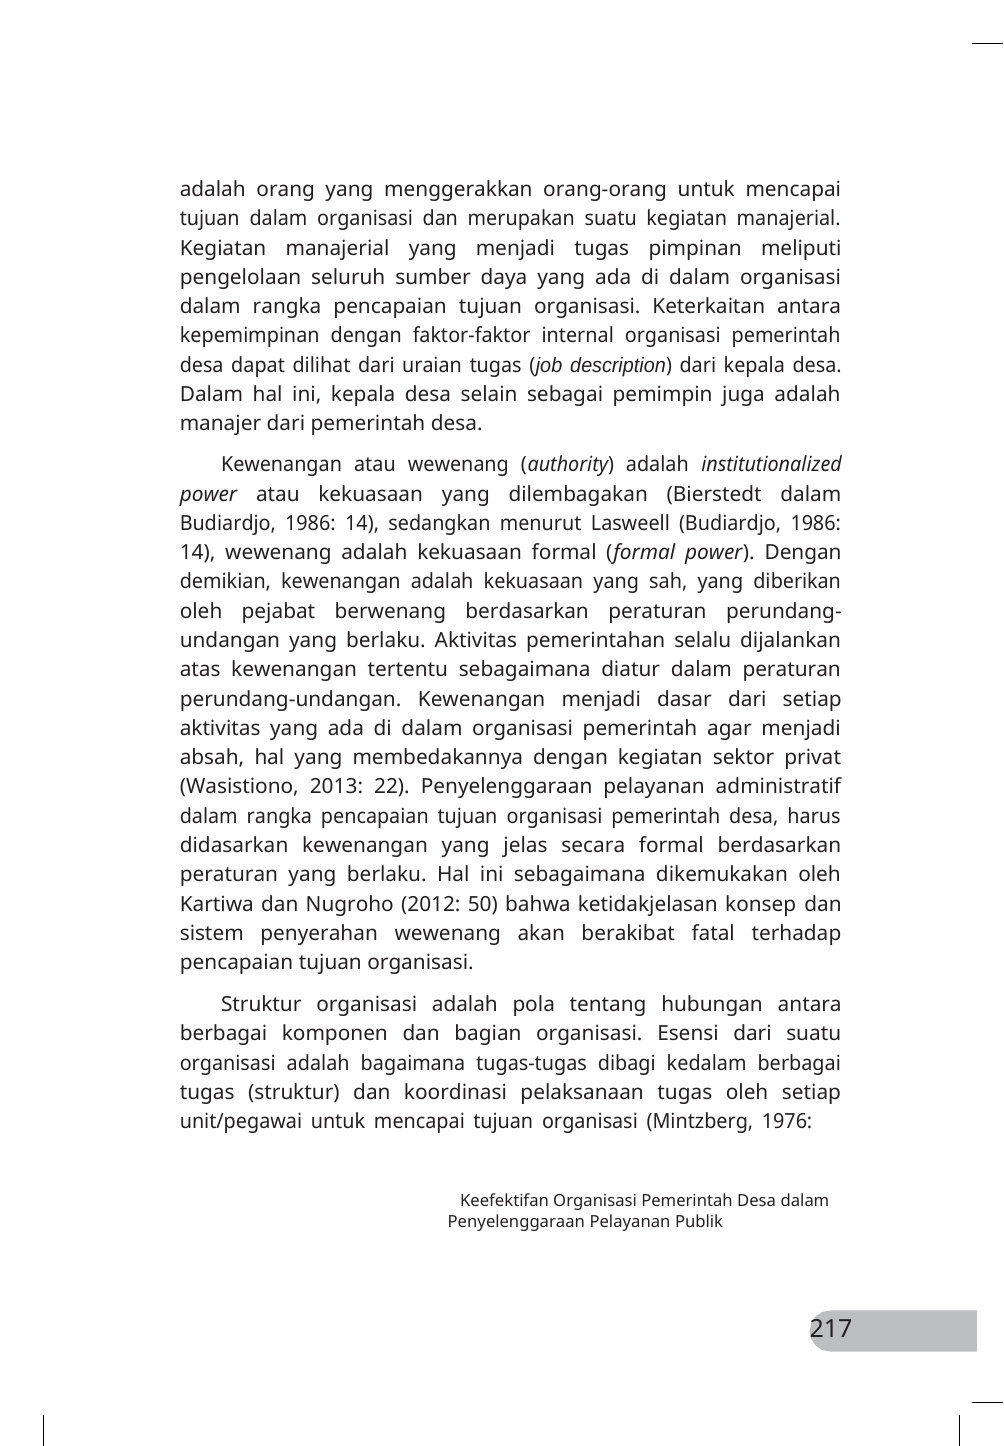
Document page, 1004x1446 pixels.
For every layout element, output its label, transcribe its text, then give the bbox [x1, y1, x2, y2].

text Kewenangan atau wewenang (authority) adalah institutionalized power atau kekuasaan yang dilembagakan (Bierstedt dalam Budiardjo, 1986: 14), sedangkan menurut Lasweell (Budiardjo, 1986: 14), wewenang adalah kekuasaan formal (formal power). Dengan demikian, kewenangan adalah kekuasaan yang sah, yang diberikan oleh pejabat berwenang berdasarkan peraturan perundang- undangan yang berlaku. Aktivitas pemerintahan selalu dijalankan atas kewenangan tertentu sebagaimana diatur dalam peraturan perundang-undangan. Kewenangan menjadi dasar dari setiap aktivitas yang ada di dalam organisasi pemerintah agar menjadi absah, hal yang membedakannya dengan kegiatan sektor privat (Wasistiono, 2013: 22). Penyelenggaraan pelayanan administratif dalam rangka pencapaian tujuan organisasi pemerintah desa, harus didasarkan kewenangan yang jelas secara formal berdasarkan peraturan yang berlaku. Hal ini sebagaimana dikemukakan oleh Kartiwa dan Nugroho (2012: 50) bahwa ketidakjelasan konsep dan sistem penyerahan wewenang akan berakibat fatal terhadap pencapaian tujuan organisasi. [179, 449, 842, 976]
text adalah orang yang menggerakkan orang-orang untuk mencapai tujuan dalam organisasi dan merupakan suatu kegiatan manajerial. Kegiatan manajerial yang menjadi tugas pimpinan meliputi pengelolaan seluruh sumber daya yang ada di dalam organisasi dalam rangka pencapaian tujuan organisasi. Keterkaitan antara kepemimpinan dengan faktor-faktor internal organisasi pemerintah desa dapat dilihat dari uraian tugas (job description) dari kepala desa. Dalam hal ini, kepala desa selain sebagai pemimpin juga adalah manajer dari pemerintah desa. [179, 174, 842, 437]
text Struktur organisasi adalah pola tentang hubungan antara berbagai komponen dan bagian organisasi. Esensi dari suatu organisasi adalah bagaimana tugas-tugas dibagi kedalam berbagai tugas (struktur) dan koordinasi pelaksanaan tugas oleh setiap unit/pegawai untuk mencapai tujuan organisasi (Mintzberg, 1976: [179, 989, 842, 1134]
text Keefektifan Organisasi Pemerintah Desa dalam Penyelenggaraan Pelayanan Publik [447, 1188, 842, 1233]
